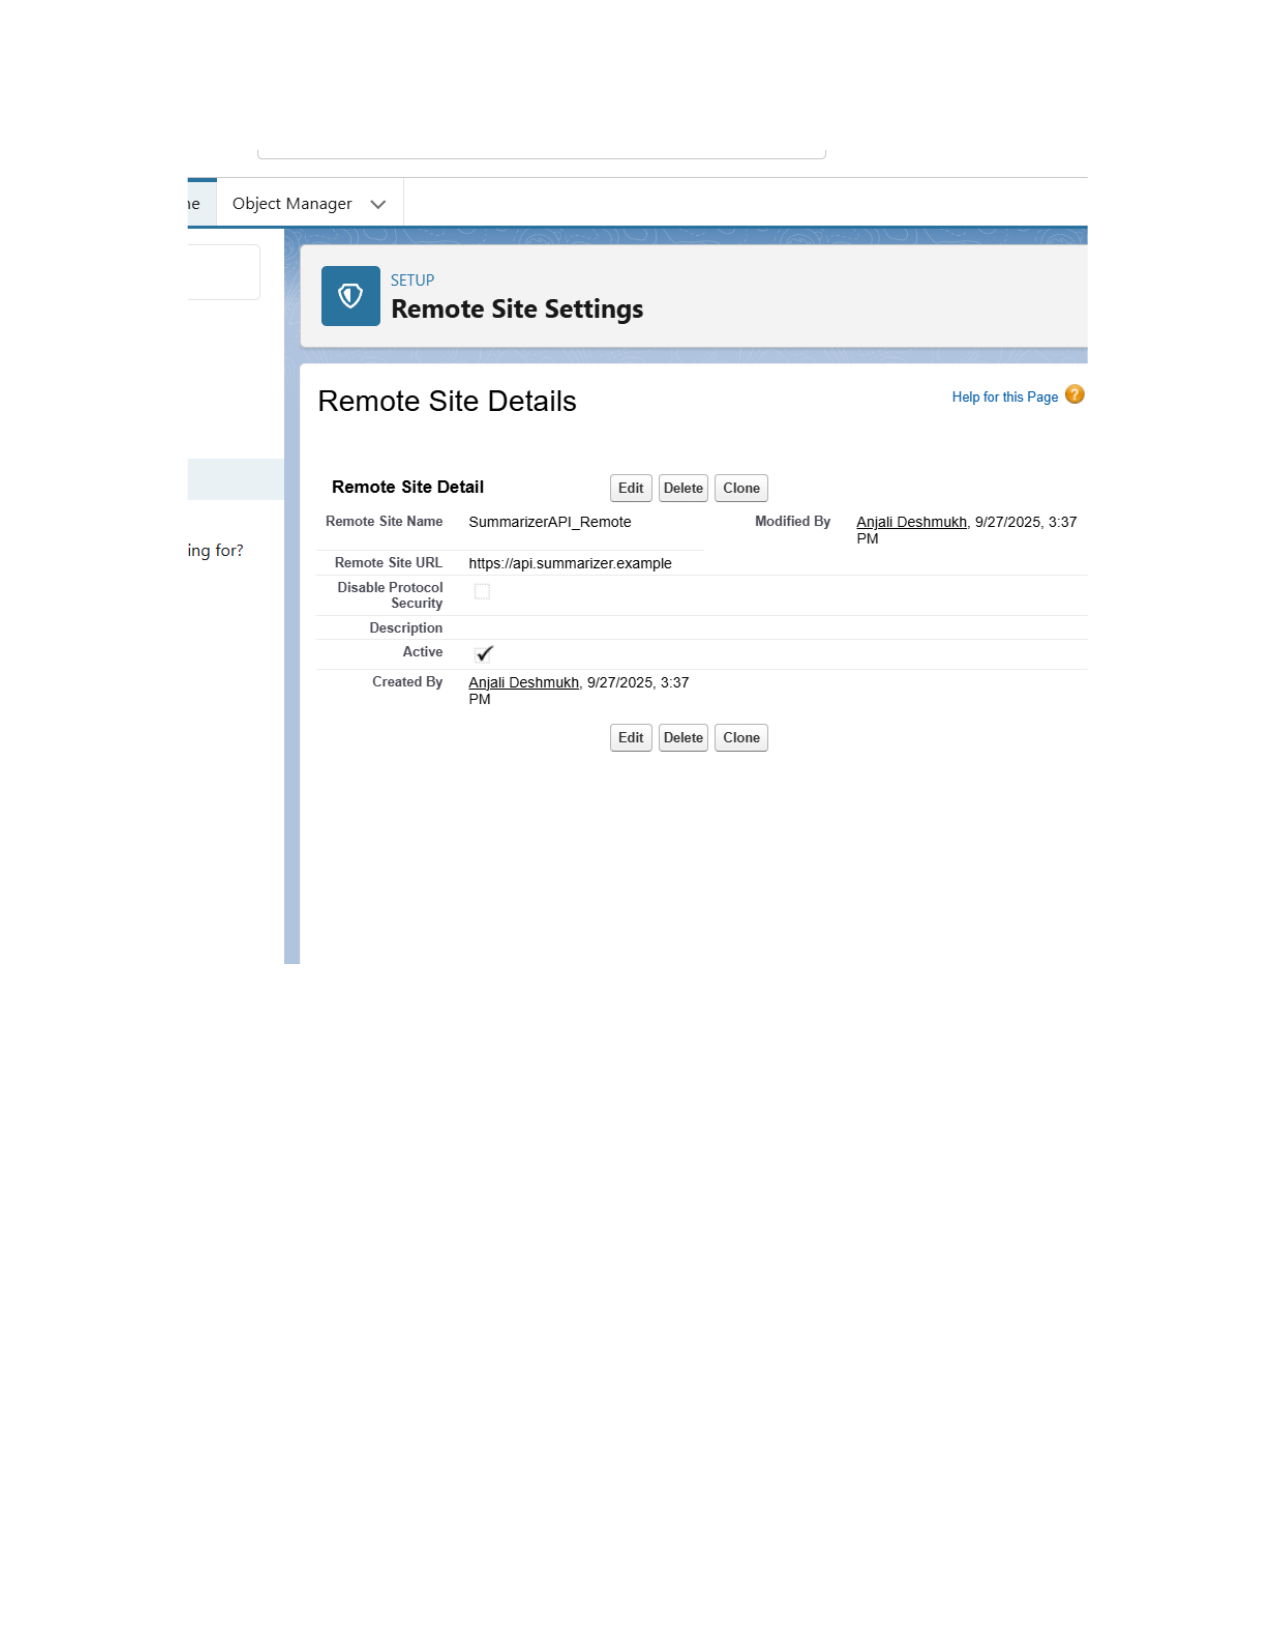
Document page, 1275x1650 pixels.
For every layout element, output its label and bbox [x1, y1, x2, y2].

picture [187, 150, 1088, 964]
